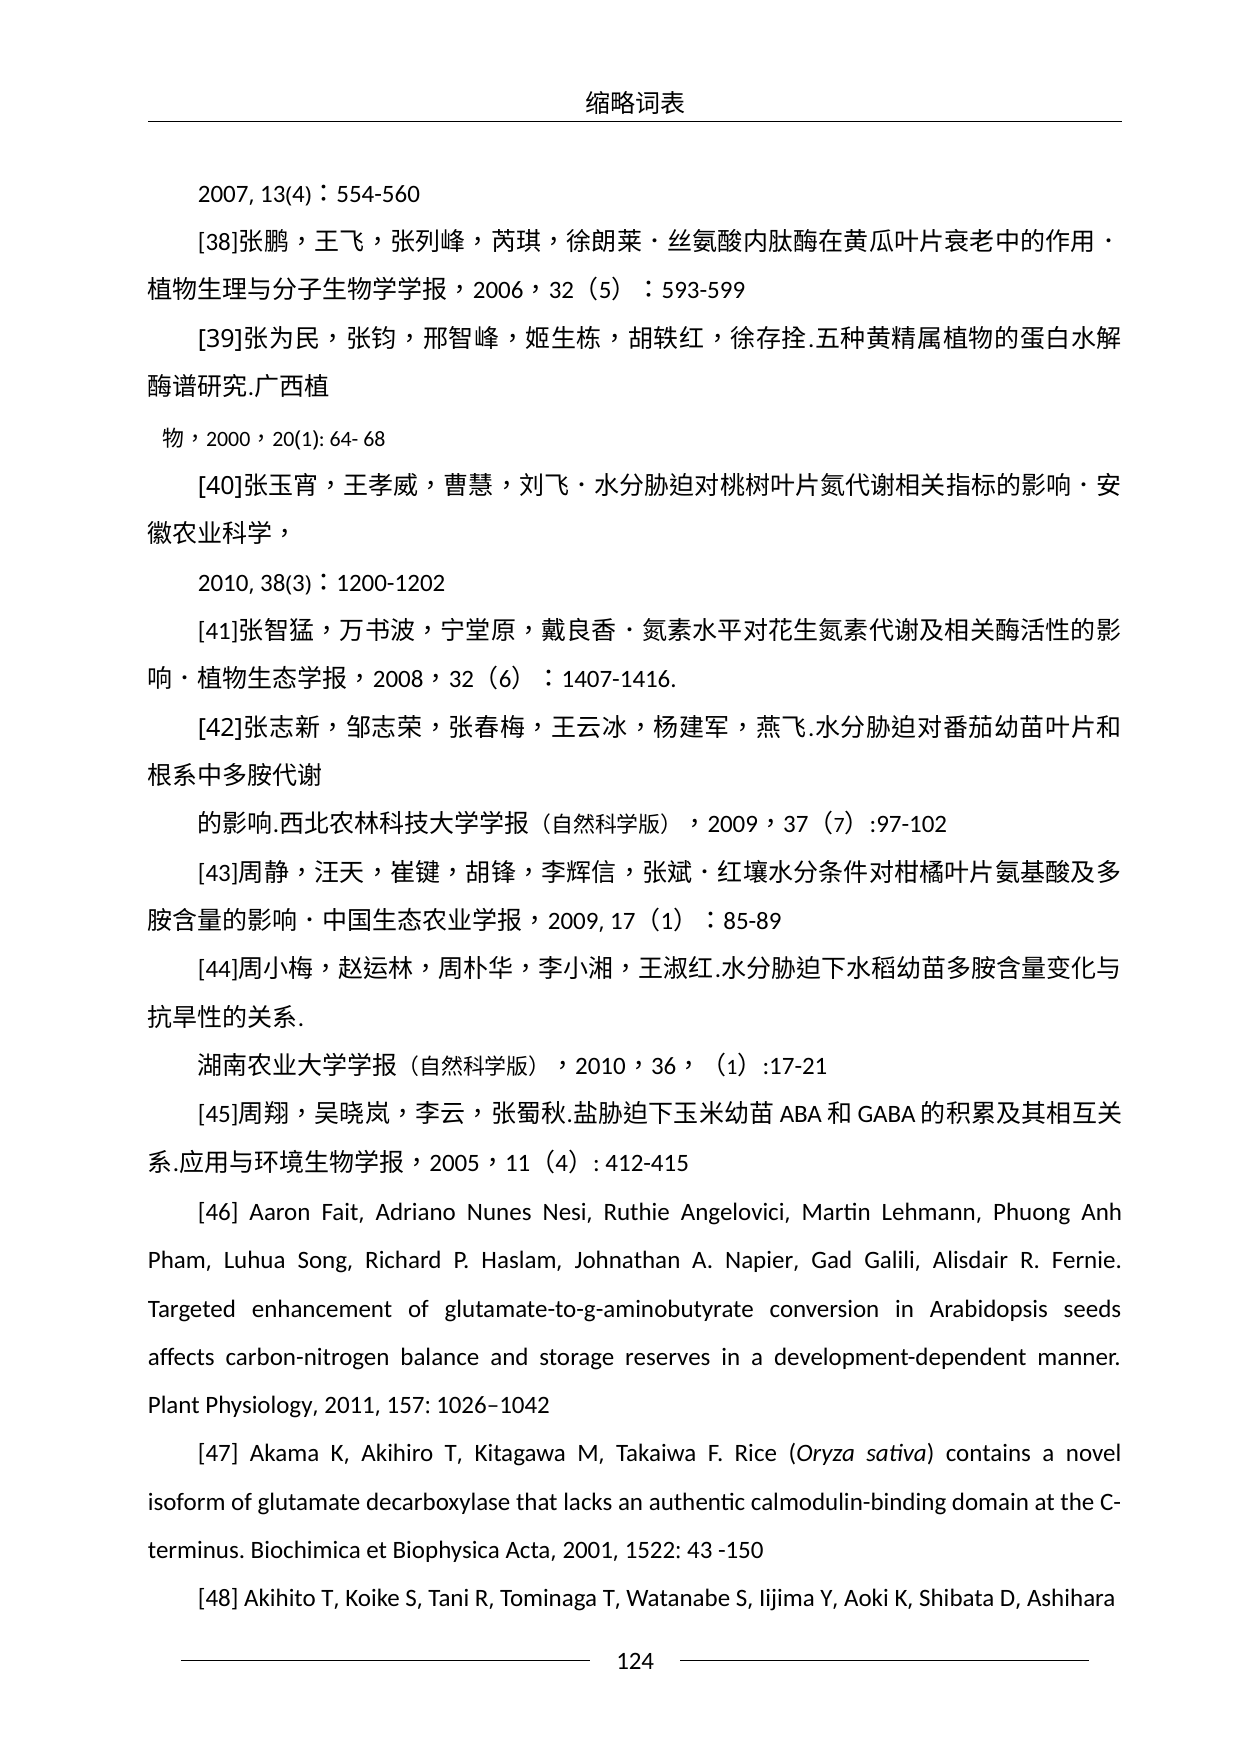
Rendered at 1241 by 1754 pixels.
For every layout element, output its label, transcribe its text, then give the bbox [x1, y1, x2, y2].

text [40]张玉宵，王孝威，曹慧，刘飞．水分胁迫对桃树叶片氮代谢相关指标的影响．安徽农业科学， [148, 453, 1122, 550]
text 2010, 38(3)：1200-1202 [148, 550, 1122, 598]
text [46] Aaron Fait, Adriano Nunes Nesi, Ruthie Angelovici, Martin Lehmann, Phuong Anh Pham, Luhua Song, Richard P. Haslam, Johnathan A. Napier, Gad Galili, Alisdair R. Fernie. Targeted enhancement of glutamate-to-g-aminobutyrate conversion in Arabidopsis seeds affects carbon-nitrogen balance and storage reserves in a development-dependent manner. Plant Physiology, 2011, 157: 1026–1042 [148, 1178, 1122, 1420]
text [38]张鹏，王飞，张列峰，芮琪，徐朗莱．丝氨酸内肽酶在黄瓜叶片衰老中的作用．植物生理与分子生物学学报，2006，32（5）：593-599 [148, 209, 1122, 306]
text 湖南农业大学学报（自然科学版），2010，36，（1）:17-21 [148, 1033, 1122, 1082]
text [45]周翔，吴晓岚，李云，张蜀秋.盐胁迫下玉米幼苗ABA和GABA的积累及其相互关系.应用与环境生物学报，2005，11（4）: 412-415 [148, 1082, 1122, 1178]
text [41]张智猛，万书波，宁堂原，戴良香．氮素水平对花生氮素代谢及相关酶活性的影响．植物生态学报，2008，32（6）：1407-1416. [148, 598, 1122, 695]
text [42]张志新，邹志荣，张春梅，王云冰，杨建军，燕飞.水分胁迫对番茄幼苗叶片和根系中多胺代谢 [148, 695, 1122, 792]
text 的影响.西北农林科技大学学报（自然科学版），2009，37（7）:97-102 [148, 792, 1122, 840]
text [48] Akihito T, Koike S, Tani R, Tominaga T, Watanabe S, Iijima Y, Aoki K, Shibata D, Ashihara [148, 1565, 1122, 1613]
text [44]周小梅，赵运林，周朴华，李小湘，王淑红.水分胁迫下水稻幼苗多胺含量变化与抗旱性的关系. [148, 937, 1122, 1033]
text [39]张为民，张钧，邢智峰，姬生栋，胡轶红，徐存拴.五种黄精属植物的蛋白水解酶谱研究.广西植 [148, 306, 1122, 403]
text 2007, 13(4)：554-560 [148, 161, 1122, 209]
text [47] Akama K, Akihiro T, Kitagawa M, Takaiwa F. Rice (Oryza sativa) contains a novel isoform of glutamate decarboxylase that lacks an authentic calmodulin-binding domain at the C-terminus. Biochimica et Biophysica Acta, 2001, 1522: 43 -150 [148, 1420, 1122, 1565]
text 物，2000，20(1): 64- 68 [162, 405, 1122, 453]
text [43]周静，汪天，崔键，胡锋，李辉信，张斌．红壤水分条件对柑橘叶片氨基酸及多胺含量的影响．中国生态农业学报，2009, 17（1）：85-89 [148, 840, 1122, 937]
